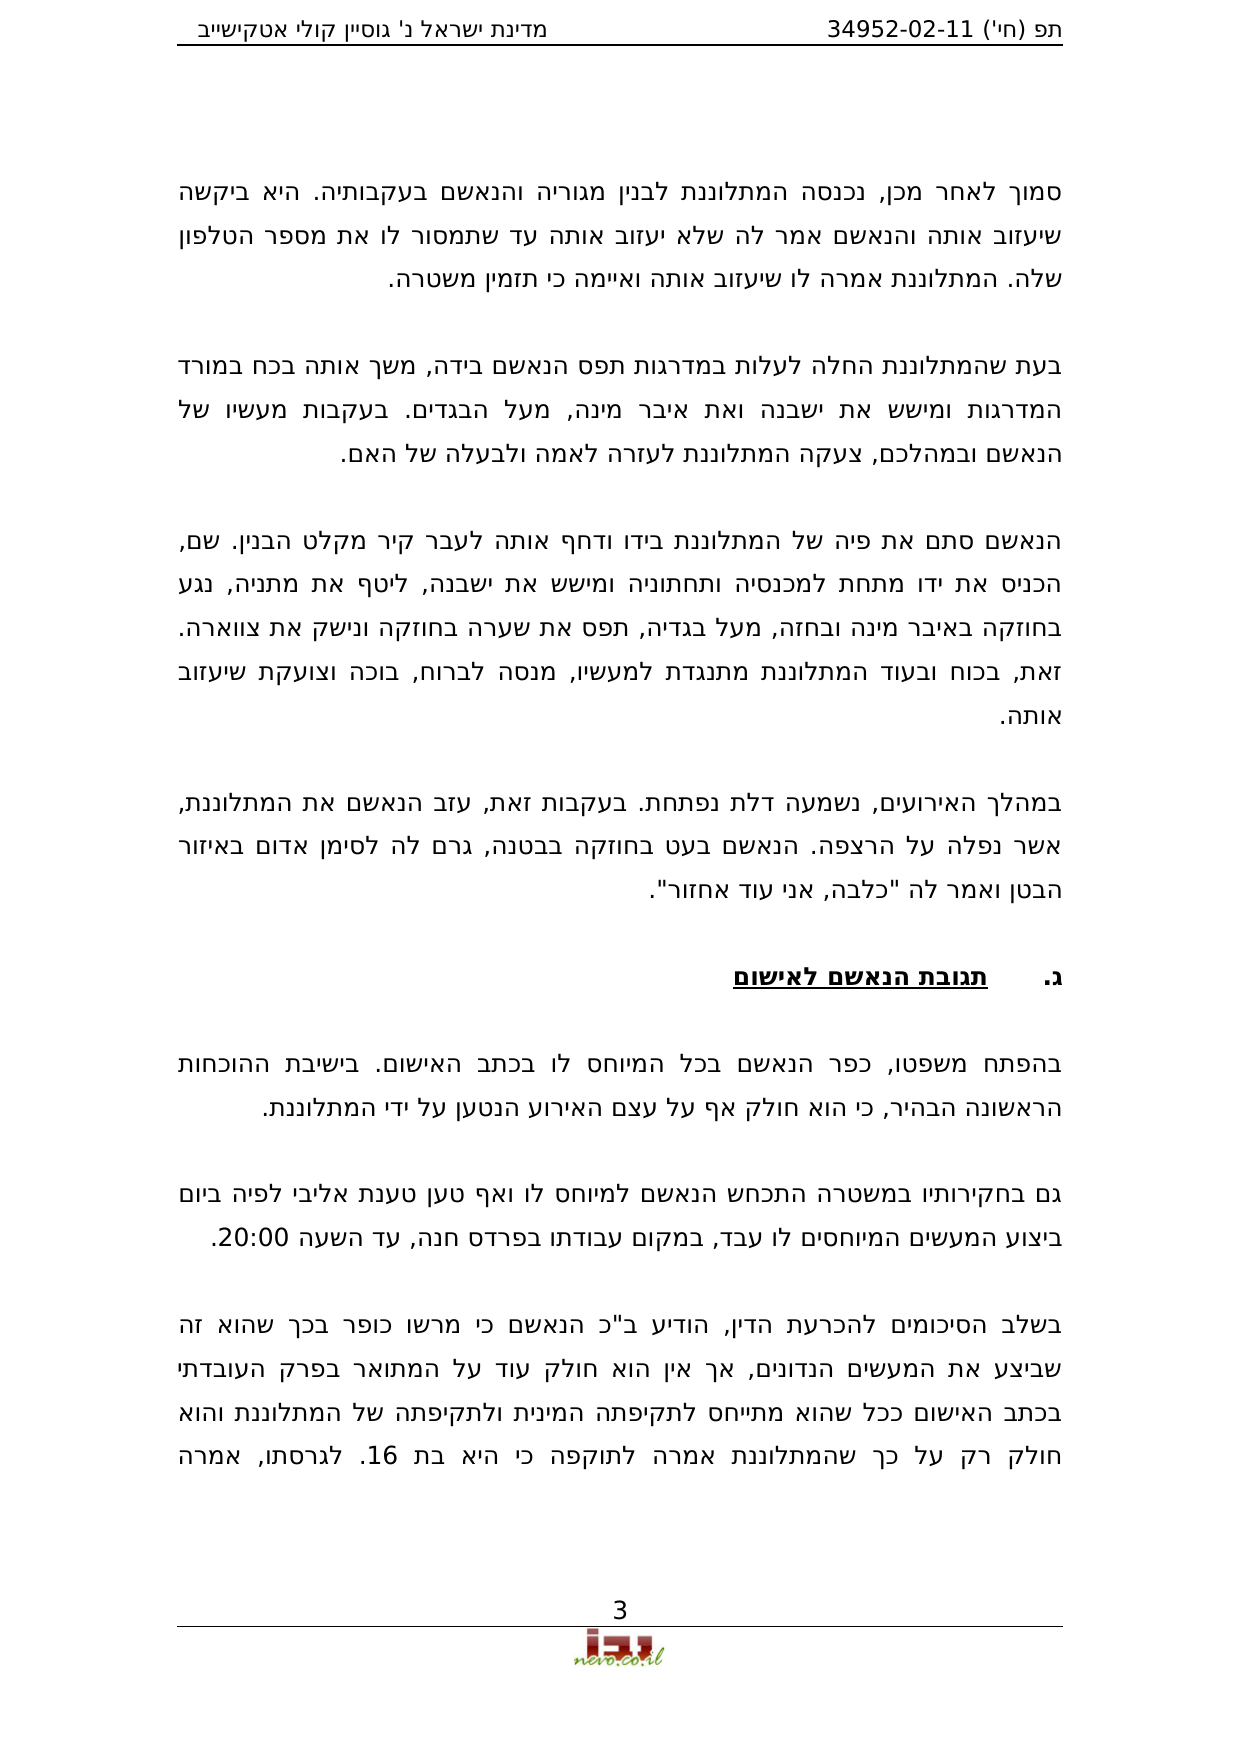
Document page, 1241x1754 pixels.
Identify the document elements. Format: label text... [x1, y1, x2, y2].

text הנאשם סתם את פיה של המתלוננת בידו ודחף אותה לעבר קיר מקלט הבנין. שם, הכניס את ידו מתחת למכנסיה ותחתוניה ומישש את ישבנה, ליטף את מתניה, נגע בחוזקה באיבר מינה ובחזה, מעל בגדיה, תפס את שערה בחוזקה ונישק את צווארה. זאת, בכוח ובעוד המתלוננת מתנגדת למעשיו, מנסה לברוח, בוכה וצועקת שיעזוב אותה. [177, 526, 1063, 730]
text גם בחקירותיו במשטרה התכחש הנאשם למיוחס לו ואף טען טענת אליבי לפיה ביום ביצוע המעשים המיוחסים לו עבד, במקום עבודתו בפרדס חנה, עד השעה 20:00. [177, 1180, 1063, 1253]
text במהלך האירועים, נשמעה דלת נפתחת. בעקבות זאת, עזב הנאשם את המתלוננת, אשר נפלה על הרצפה. הנאשם בעט בחוזקה בבטנה, גרם לה לסימן אדום באיזור הבטן ואמר לה "כלבה, אני עוד אחזור". [177, 788, 1063, 904]
text בעת שהמתלוננת החלה לעלות במדרגות תפס הנאשם בידה, משך אותה בכח במורד המדרגות ומישש את ישבנה ואת איבר מינה, מעל הבגדים. בעקבות מעשיו של הנאשם ובמהלכם, צעקה המתלוננת לעזרה לאמה ולבעלה של האם. [177, 352, 1063, 468]
text בהפתח משפטו, כפר הנאשם בכל המיוחס לו בכתב האישום. בישיבת ההוכחות הראשונה הבהיר, כי הוא חולק אף על עצם האירוע הנטען על ידי המתלוננת. [177, 1049, 1063, 1122]
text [177, 1310, 1063, 1471]
picture [574, 1628, 666, 1667]
text ג. תגובת הנאשם לאישום [177, 962, 1063, 991]
text סמוך לאחר מכן, נכנסה המתלוננת לבנין מגוריה והנאשם בעקבותיה. היא ביקשה שיעזוב אותה והנאשם אמר לה שלא יעזוב אותה עד שתמסור לו את מספר הטלפון שלה. המתלוננת אמרה לו שיעזוב אותה ואיימה כי תזמין משטרה. [177, 177, 1063, 294]
